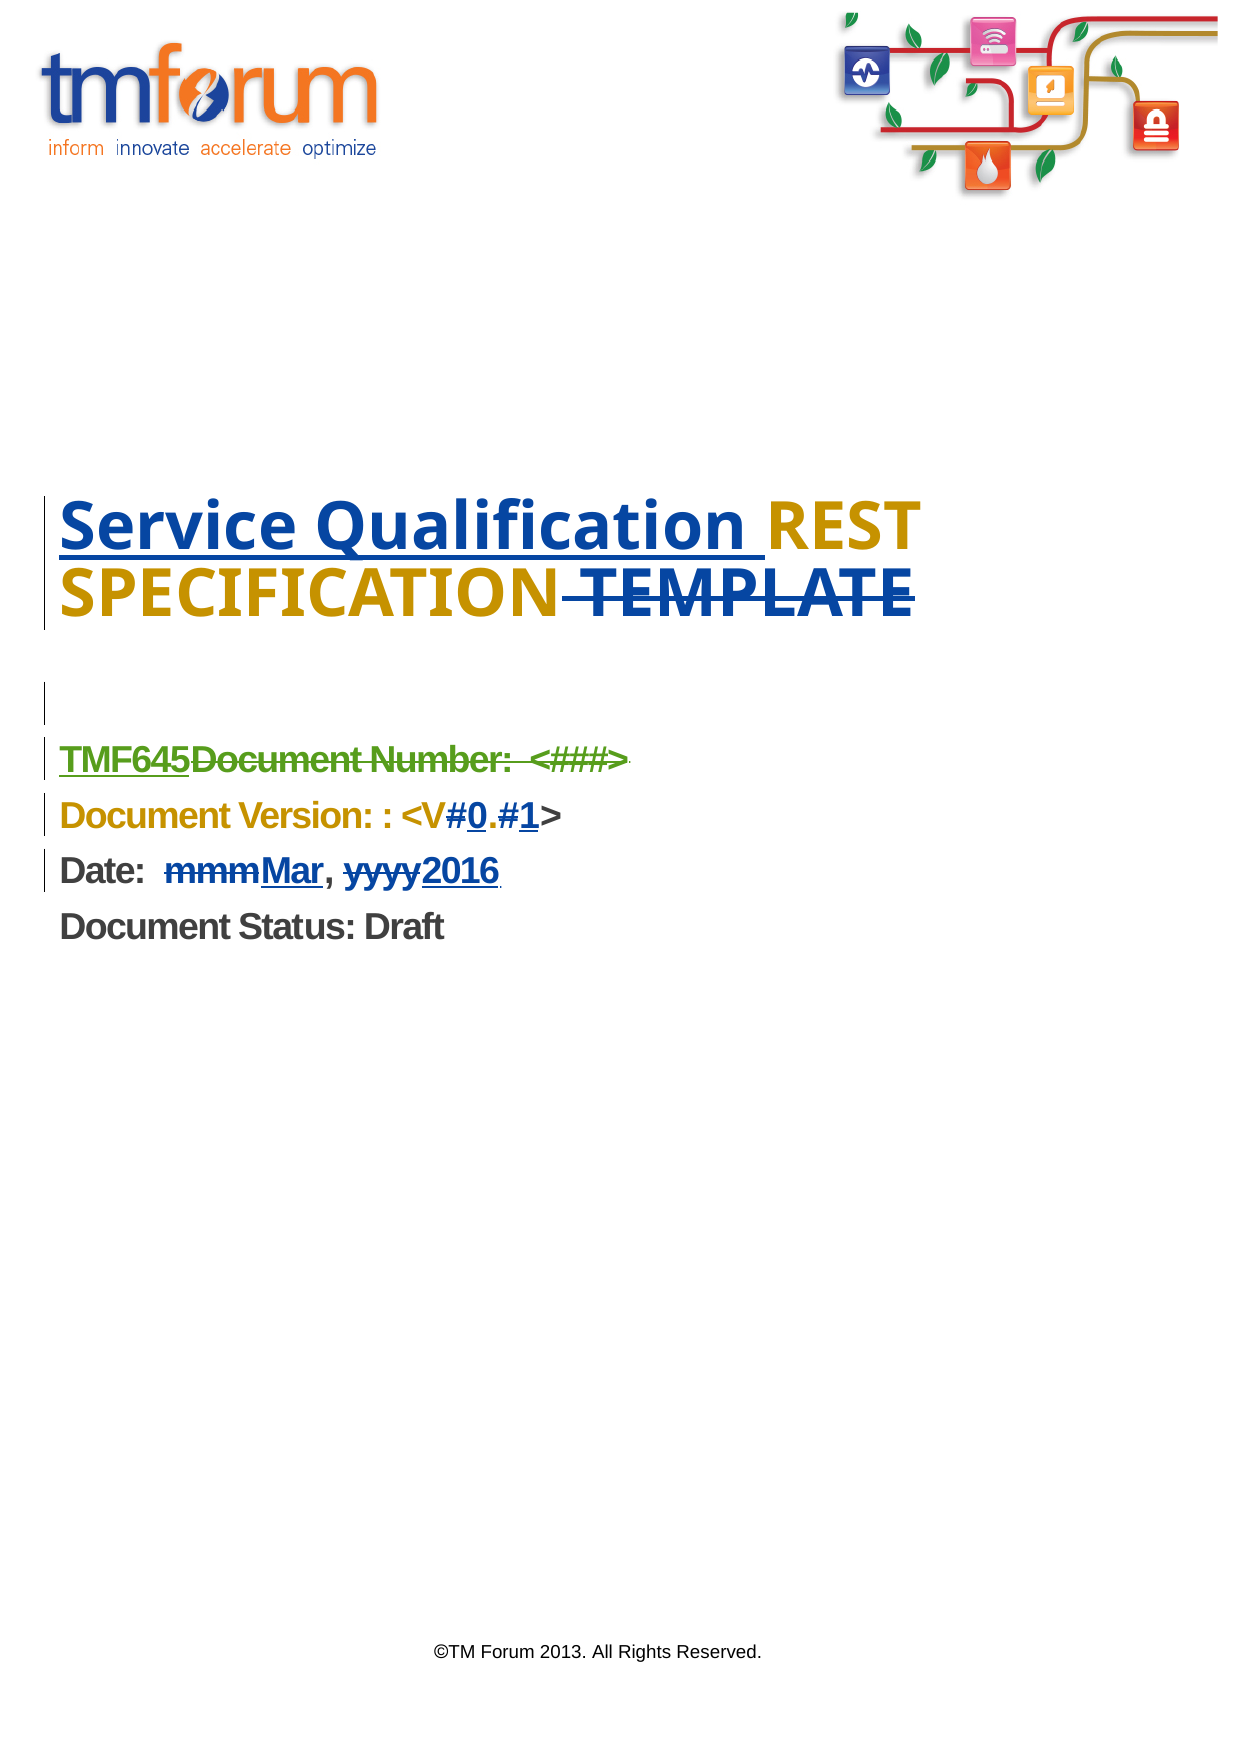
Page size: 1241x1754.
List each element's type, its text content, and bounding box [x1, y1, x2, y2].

picture [0, 11, 1218, 212]
text Document Status: Draft [59, 904, 1137, 947]
text Date: , [59, 848, 1137, 892]
text Document Version: : <V.> [59, 793, 1137, 836]
title REST SPECIFICATION [59, 496, 1137, 629]
